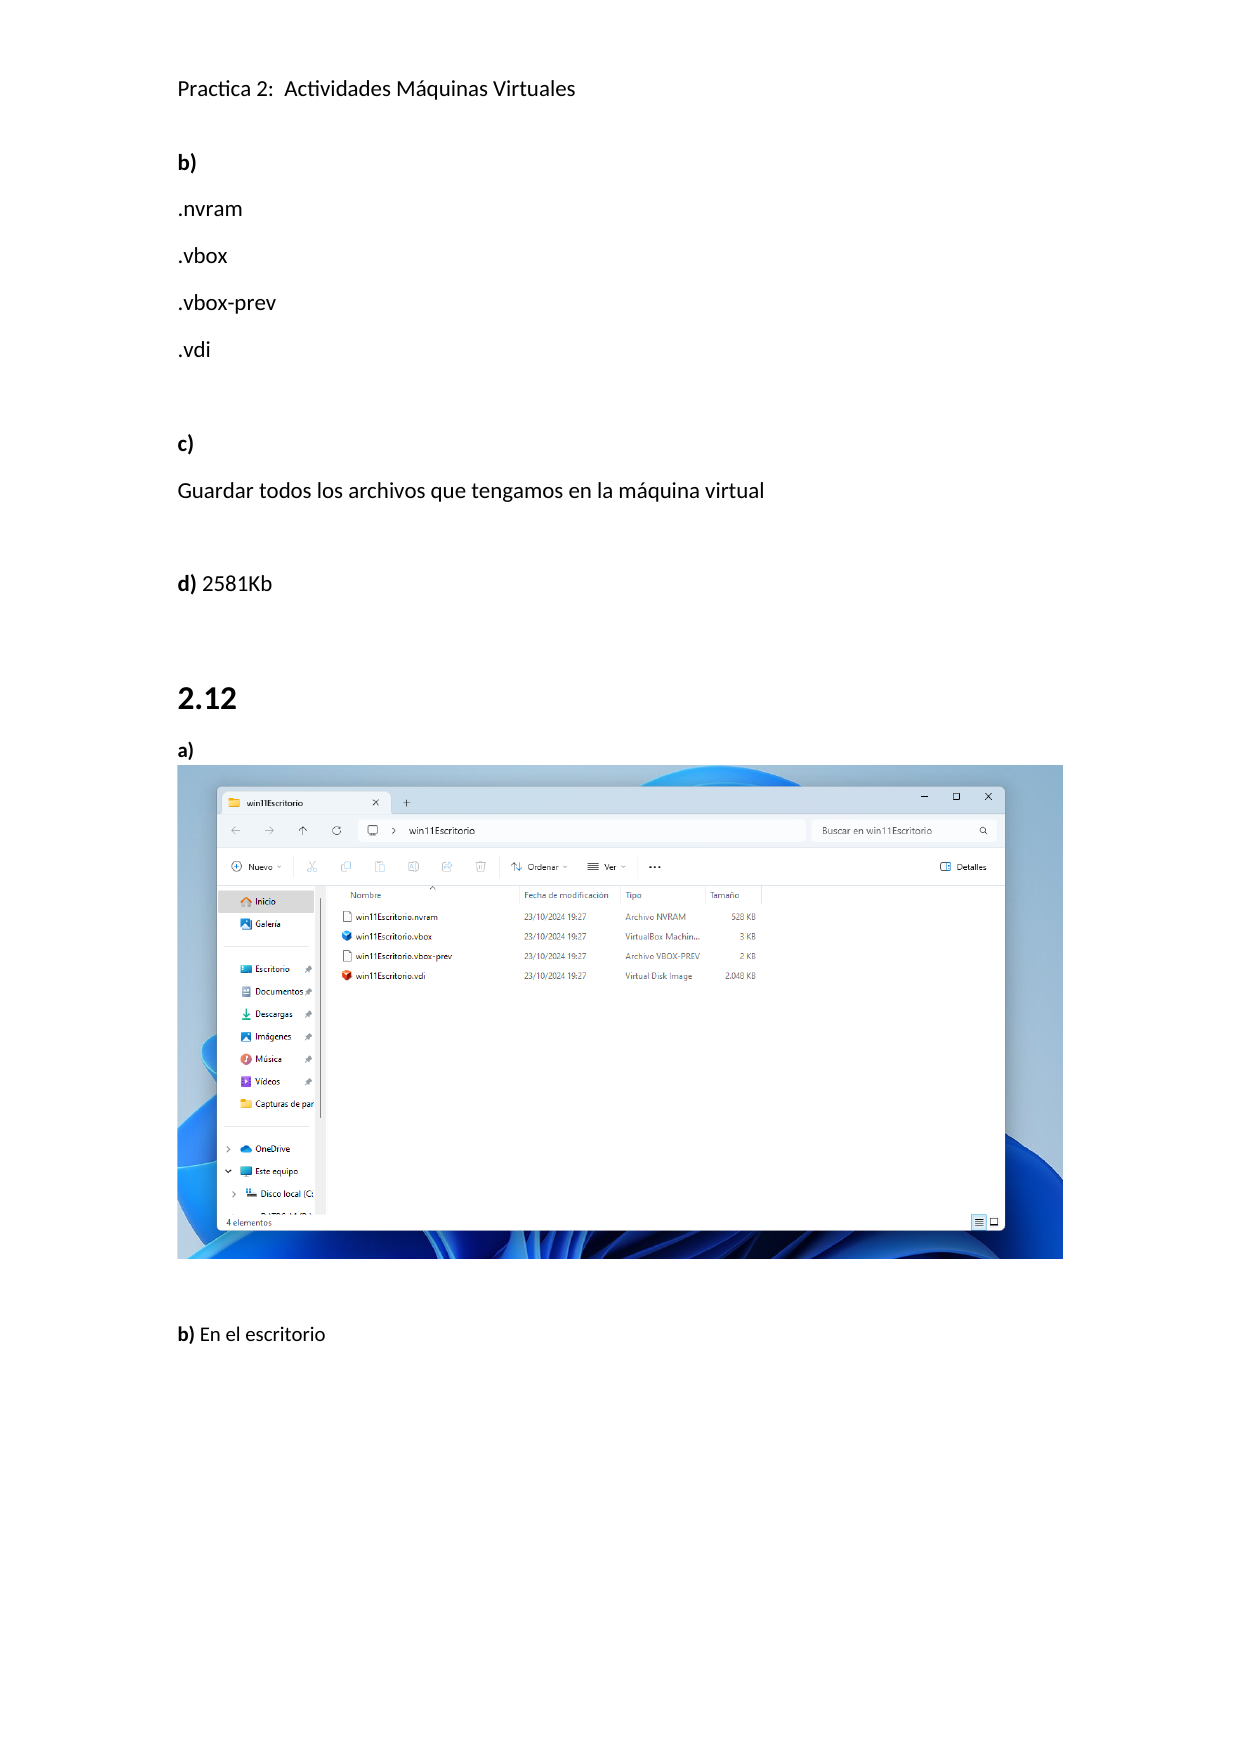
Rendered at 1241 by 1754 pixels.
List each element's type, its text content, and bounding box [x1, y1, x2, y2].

text c) [177, 429, 1063, 457]
picture [177, 765, 1063, 1259]
text Guardar todos los archivos que tengamos en la máquina virtual [177, 476, 1063, 504]
text a) [177, 738, 1063, 765]
text b) En el escritorio [177, 1321, 1063, 1347]
text .vbox [177, 241, 1063, 269]
text .vbox-prev [177, 288, 1063, 316]
text .vdi [177, 335, 1063, 363]
text b) [177, 148, 1063, 176]
text 2.12 [177, 677, 1063, 718]
text d) 2581Kb [177, 569, 1063, 597]
text .nvram [177, 194, 1063, 222]
